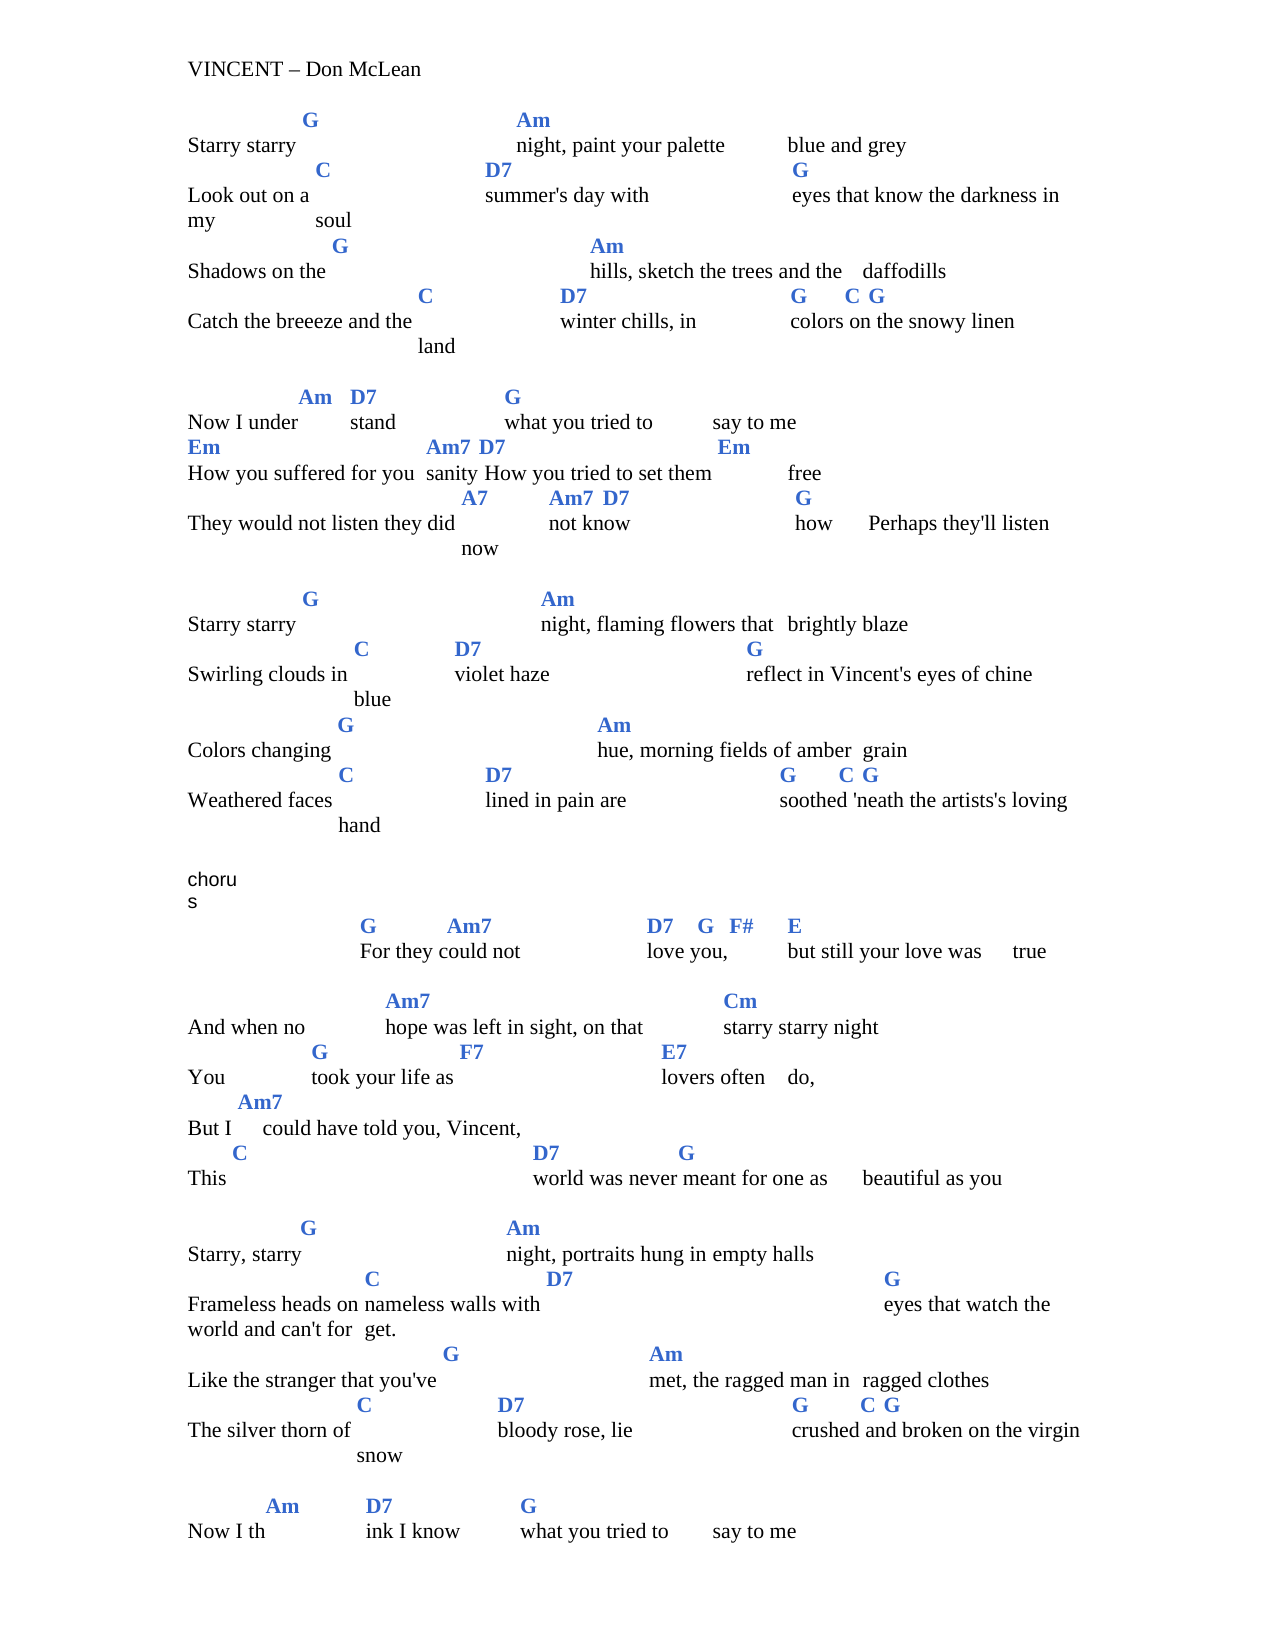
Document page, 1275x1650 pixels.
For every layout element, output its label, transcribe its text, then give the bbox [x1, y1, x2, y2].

text Now I th ink I know what you tried to say to me [187, 1518, 1087, 1543]
text Like the stranger that you've met, the ragged man in ragged clothes [187, 1367, 1087, 1392]
text VINCENT – Don McLean [187, 56, 1087, 81]
text Frameless heads on nameless walls with eyes that watch the world and can't for get. [187, 1291, 1087, 1341]
text Catch the breeeze and the winter chills, in colors on the snowy linen land [187, 308, 1087, 359]
text C D7 G [187, 1140, 1087, 1165]
text C D7 G [187, 157, 1087, 182]
text And when no hope was left in sight, on that starry starry night [187, 1014, 1087, 1039]
text G Am [187, 712, 1087, 737]
text Starry starry night, flaming flowers that brightly blaze [187, 611, 1087, 636]
table_header chorus [188, 868, 247, 913]
text But I could have told you, Vincent, [187, 1114, 1087, 1140]
text Weathered faces lined in pain are soothed 'neath the artists's loving hand [187, 787, 1087, 838]
text For they could not love you, but still your love was true [187, 938, 1087, 988]
text G Am [187, 233, 1087, 258]
text This world was never meant for one as beautiful as you [187, 1165, 1087, 1190]
text G Am [187, 586, 1087, 611]
text Am7 Cm [187, 988, 1087, 1014]
text Am D7 G [187, 1493, 1087, 1518]
text How you suffered for you sanity How you tried to set them free [187, 459, 1087, 485]
text Swirling clouds in violet haze reflect in Vincent's eyes of chine blue [187, 661, 1087, 712]
text Starry starry night, paint your palette blue and grey [187, 132, 1087, 157]
text Em Am7 D7 Em [187, 434, 1087, 459]
text G Am [187, 107, 1087, 132]
text C D7 G [187, 636, 1087, 661]
text Am D7 G [187, 384, 1087, 409]
text Starry, starry night, portraits hung in empty halls [187, 1241, 1087, 1266]
text Look out on a summer's day with eyes that know the darkness in my soul [187, 182, 1087, 233]
text C D7 G C G [187, 283, 1087, 308]
text G F7 E7 [187, 1039, 1087, 1064]
text C D7 G [187, 1266, 1087, 1291]
text Colors changing hue, morning fields of amber grain [187, 737, 1087, 762]
text You took your life as lovers often do, [187, 1064, 1087, 1089]
text G Am [187, 1215, 1087, 1241]
text C D7 G C G [187, 762, 1087, 787]
text G Am7 D7 G F# E [187, 913, 1087, 938]
text A7 Am7 D7 G [187, 485, 1087, 510]
text They would not listen they did not know how Perhaps they'll listen now [187, 510, 1087, 560]
text The silver thorn of bloody rose, lie crushed and broken on the virgin snow [187, 1417, 1087, 1467]
text Now I under stand what you tried to say to me [187, 409, 1087, 434]
text Am7 [187, 1089, 1087, 1114]
text Shadows on the hills, sketch the trees and the daffodills [187, 258, 1087, 283]
text C D7 G C G [187, 1392, 1087, 1417]
text G Am [187, 1341, 1087, 1367]
